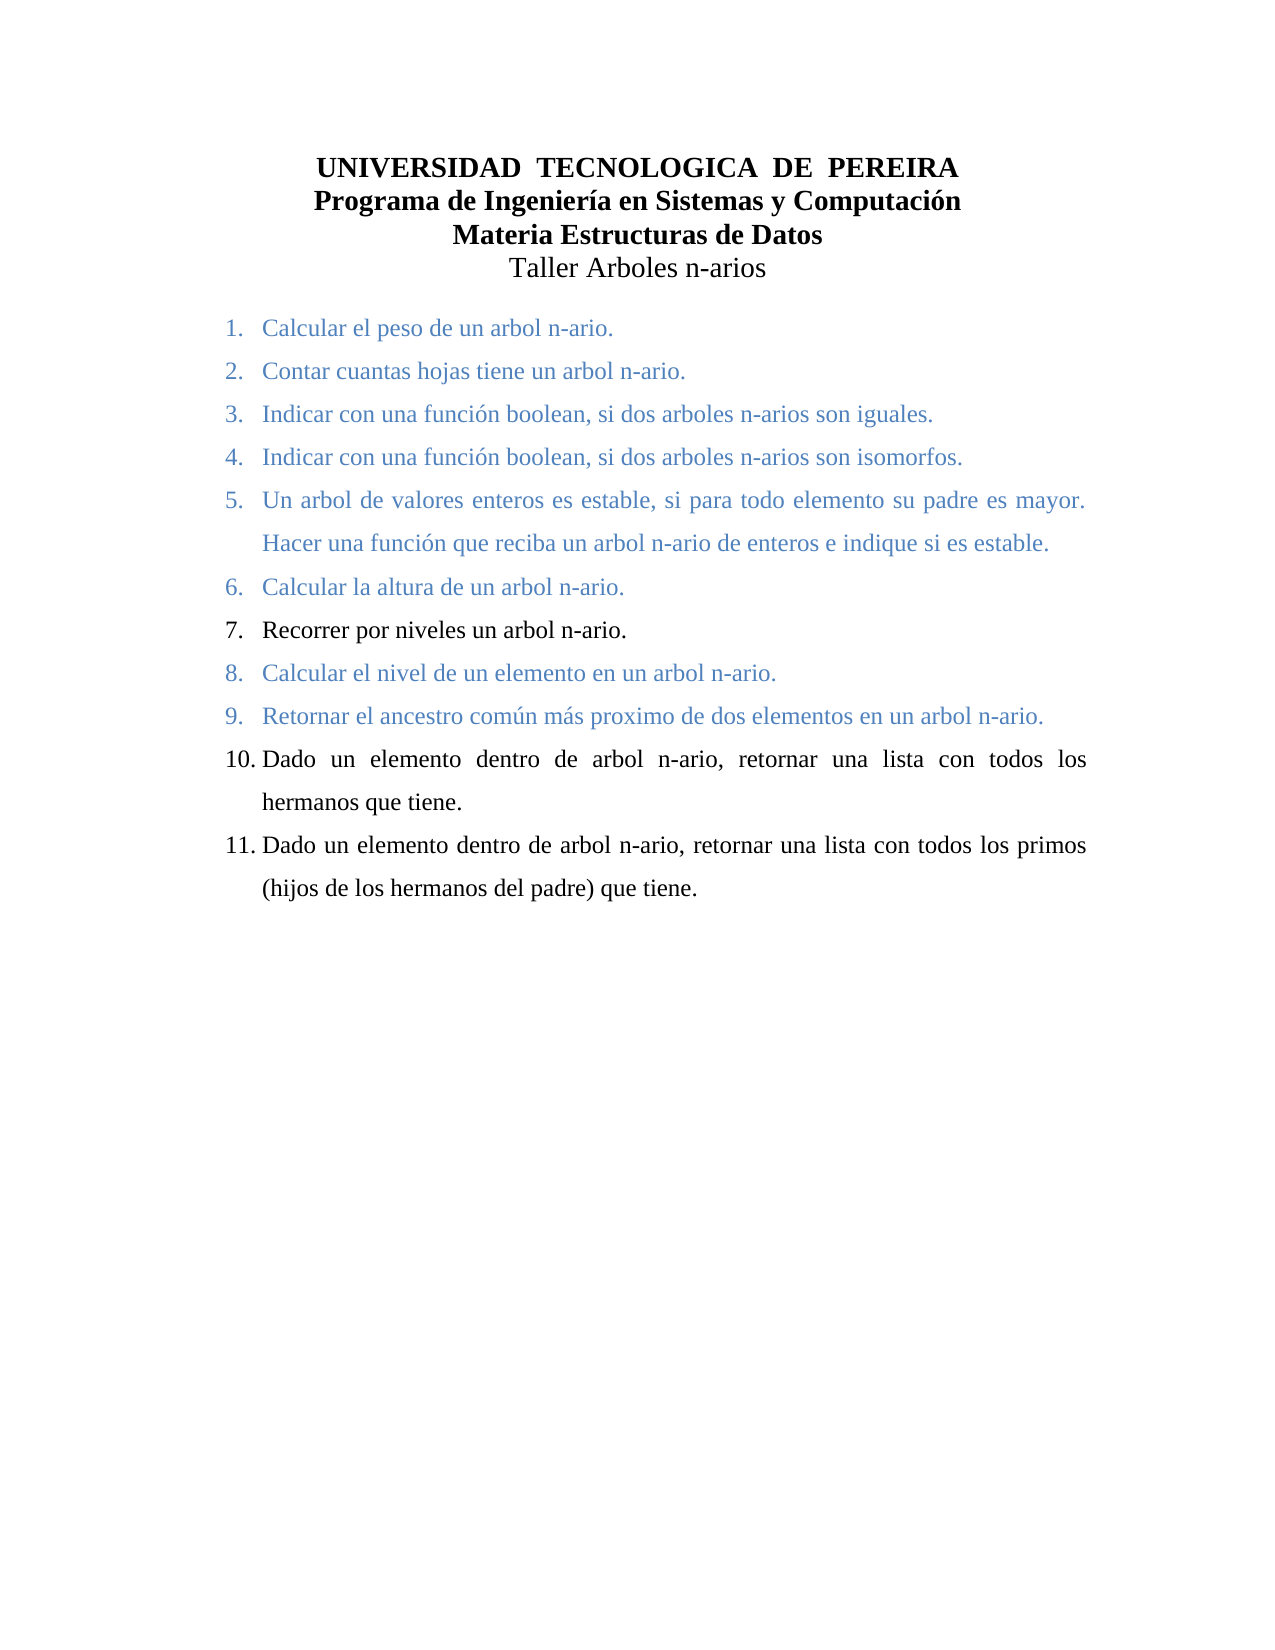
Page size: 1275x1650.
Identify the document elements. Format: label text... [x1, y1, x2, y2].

list Retornar el ancestro común más proximo de dos elementos en un arbol n-ario. [225, 701, 1087, 730]
text Taller Arboles n-arios [187, 251, 1087, 284]
list Dado un elemento dentro de arbol n-ario, retornar una lista con todos los hermanos que tiene. [225, 744, 1087, 816]
list Dado un elemento dentro de arbol n-ario, retornar una lista con todos los primos (hijos de los hermanos del padre) que tiene. [225, 830, 1087, 902]
list Un arbol de valores enteros es estable, si para todo elemento su padre es mayor. Hacer una función que reciba un arbol n-ario de enteros e indique si es estable. [225, 485, 1087, 557]
list Indicar con una función boolean, si dos arboles n-arios son iguales. [225, 399, 1087, 428]
list Recorrer por niveles un arbol n-ario. [225, 615, 1087, 643]
text UNIVERSIDAD TECNOLOGICA DE PEREIRA [187, 150, 1087, 183]
text Programa de Ingeniería en Sistemas y Computación [187, 183, 1087, 217]
list Contar cuantas hojas tiene un arbol n-ario. [225, 356, 1087, 385]
list Calcular el nivel de un elemento en un arbol n-ario. [225, 658, 1087, 687]
list Indicar con una función boolean, si dos arboles n-arios son isomorfos. [225, 442, 1087, 471]
text Materia Estructuras de Datos [187, 217, 1087, 251]
list Calcular la altura de un arbol n-ario. [225, 572, 1087, 600]
list Calcular el peso de un arbol n-ario. [225, 313, 1087, 342]
